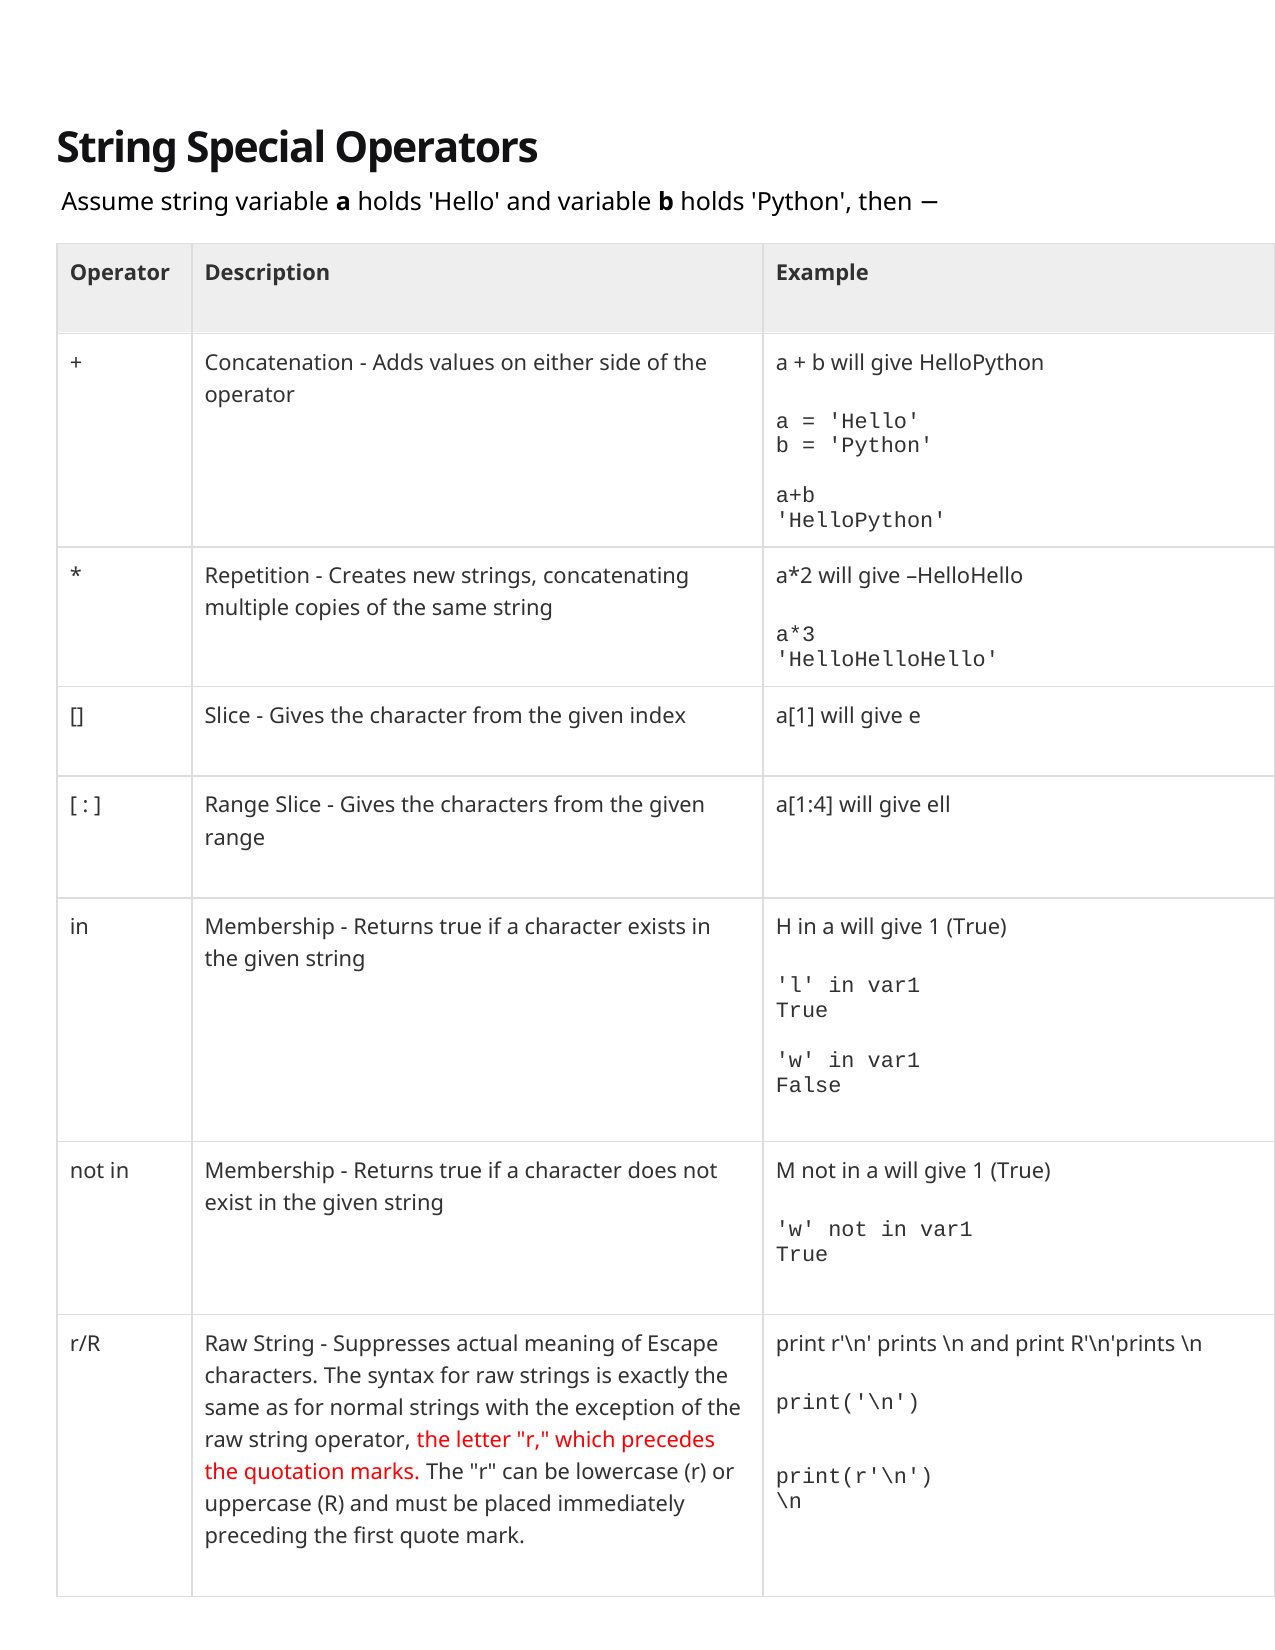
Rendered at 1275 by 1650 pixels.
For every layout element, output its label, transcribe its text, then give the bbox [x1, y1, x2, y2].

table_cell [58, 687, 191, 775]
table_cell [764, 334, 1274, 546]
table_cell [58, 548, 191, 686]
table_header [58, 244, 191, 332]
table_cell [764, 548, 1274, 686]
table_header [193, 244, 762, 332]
subtitle String Special Operators [56, 117, 1232, 175]
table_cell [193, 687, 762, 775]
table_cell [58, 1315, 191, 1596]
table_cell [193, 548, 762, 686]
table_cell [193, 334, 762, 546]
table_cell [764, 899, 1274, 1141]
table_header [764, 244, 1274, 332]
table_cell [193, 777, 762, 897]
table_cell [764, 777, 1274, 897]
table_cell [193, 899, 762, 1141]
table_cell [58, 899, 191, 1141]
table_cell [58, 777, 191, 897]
text Assume string variable a holds 'Hello' and variable b holds 'Python', then − [61, 180, 1232, 218]
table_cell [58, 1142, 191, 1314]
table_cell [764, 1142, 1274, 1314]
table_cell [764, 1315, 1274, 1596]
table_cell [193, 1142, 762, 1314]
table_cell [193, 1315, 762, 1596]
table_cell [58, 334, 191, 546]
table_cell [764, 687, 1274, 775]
